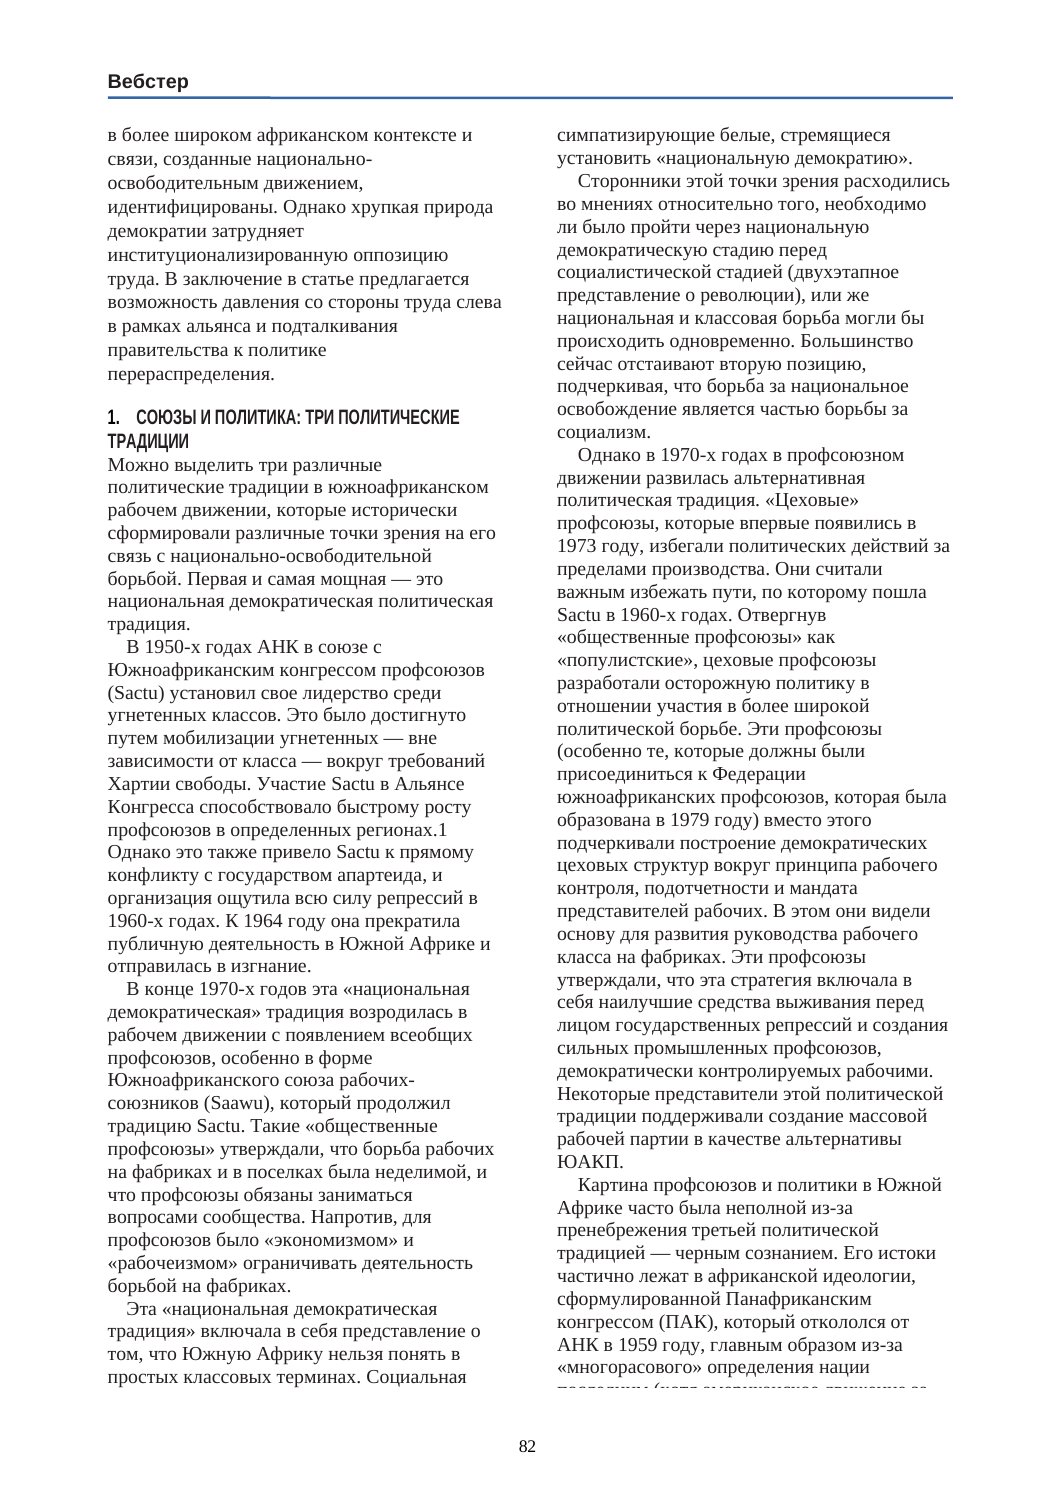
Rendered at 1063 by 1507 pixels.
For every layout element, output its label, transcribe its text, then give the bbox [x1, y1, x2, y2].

text В 1950-х годах АНК в союзе с Южноафриканским конгрессом профсоюзов (Sactu) установил свое лидерство среди угнетенных классов. Это было достигнуто путем мобилизации угнетенных — вне зависимости от класса — вокруг требований Хартии свободы. Участие Sactu в Альянсе Конгресса способствовало быстрому росту профсоюзов в определенных регионах.1 Однако это также привело Sactu к прямому конфликту с государством апартеида, и организация ощутила всю силу репрессий в 1960-х годах. К 1964 году она прекратила публичную деятельность в Южной Африке и отправилась в изгнание. [107, 635, 503, 977]
text 82 [518, 1436, 536, 1456]
text Вебстер [107, 70, 189, 93]
text Сторонники этой точки зрения расходились во мнениях относительно того, необходимо ли было пройти через национальную демократическую стадию перед социалистической стадией (двухэтапное представление о революции), или же национальная и классовая борьба могли бы происходить одновременно. Большинство сейчас отстаивают вторую позицию, подчеркивая, что борьба за национальное освобождение является частью борьбы за социализм. [557, 169, 951, 443]
text В конце 1970-х годов эта «национальная демократическая» традиция возродилась в рабочем движении с появлением всеобщих профсоюзов, особенно в форме Южноафриканского союза рабочих-союзников (Saawu), который продолжил традицию Sactu. Такие «общественные профсоюзы» утверждали, что борьба рабочих на фабриках и в поселках была неделимой, и что профсоюзы обязаны заниматься вопросами сообщества. Напротив, для профсоюзов было «экономизмом» и «рабочеизмом» ограничивать деятельность борьбой на фабриках. [107, 977, 503, 1297]
text в более широком африканском контексте и связи, созданные национально-освободительным движением, идентифицированы. Однако хрупкая природа демократии затрудняет институционализированную оппозицию труда. В заключение в статье предлагается возможность давления со стороны труда слева в рамках альянса и подталкивания правительства к политике перераспределения. [107, 123, 503, 385]
text Эта «национальная демократическая традиция» включала в себя представление о том, что Южную Африку нельзя понять в простых классовых терминах. Социальная реальность основывалась на «колониализме особого типа», требующем национальной демократической, а не классовой борьбы в качестве соответствующего стратегического ответа. Это означало многоклассовый альянс под руководством АНК, привлекающий все слои угнетенных черных масс и [107, 1297, 503, 1387]
text симпатизирующие белые, стремящиеся установить «национальную демократию». [557, 123, 951, 169]
text Картина профсоюзов и политики в Южной Африке часто была неполной из-за пренебрежения третьей политической традицией — черным сознанием. Его истоки частично лежат в африканской идеологии, сформулированной Панафриканским конгрессом (ПАК), который откололся от АНК в 1959 году, главным образом из-за «многорасового» определения нации последним (хотя американское движение за власть черных также оказало большое влияние на формирование этой политической традиции в Южной Африке). Черное сознание имеет сходство с национально-демократической позицией в том, что оно считает, что расовое угнетение является проявлением национального угнетения. Однако его акцент на расовых структурах и идентичностях фактически исключает классовые отношения из его анализа. Это часто приводило к волюнтаристским и римским [557, 1173, 951, 1387]
list СОЮЗЫ И ПОЛИТИКА: ТРИ ПОЛИТИЧЕСКИЕ ТРАДИЦИИ [107, 404, 503, 452]
text Однако в 1970-х годах в профсоюзном движении развилась альтернативная политическая традиция. «Цеховые» профсоюзы, которые впервые появились в 1973 году, избегали политических действий за пределами производства. Они считали важным избежать пути, по которому пошла Sactu в 1960-х годах. Отвергнув «общественные профсоюзы» как «популистские», цеховые профсоюзы разработали осторожную политику в отношении участия в более широкой политической борьбе. Эти профсоюзы (особенно те, которые должны были присоединиться к Федерации южноафриканских профсоюзов, которая была образована в 1979 году) вместо этого подчеркивали построение демократических цеховых структур вокруг принципа рабочего контроля, подотчетности и мандата представителей рабочих. В этом они видели основу для развития руководства рабочего класса на фабриках. Эти профсоюзы утверждали, что эта стратегия включала в себя наилучшие средства выживания перед лицом государственных репрессий и создания сильных промышленных профсоюзов, демократически контролируемых рабочими. Некоторые представители этой политической традиции поддерживали создание массовой рабочей партии в качестве альтернативы ЮАКП. [557, 443, 951, 1173]
text Можно выделить три различные политические традиции в южноафриканском рабочем движении, которые исторически сформировали различные точки зрения на его связь с национально-освободительной борьбой. Первая и самая мощная — это национальная демократическая политическая традиция. [107, 452, 503, 635]
